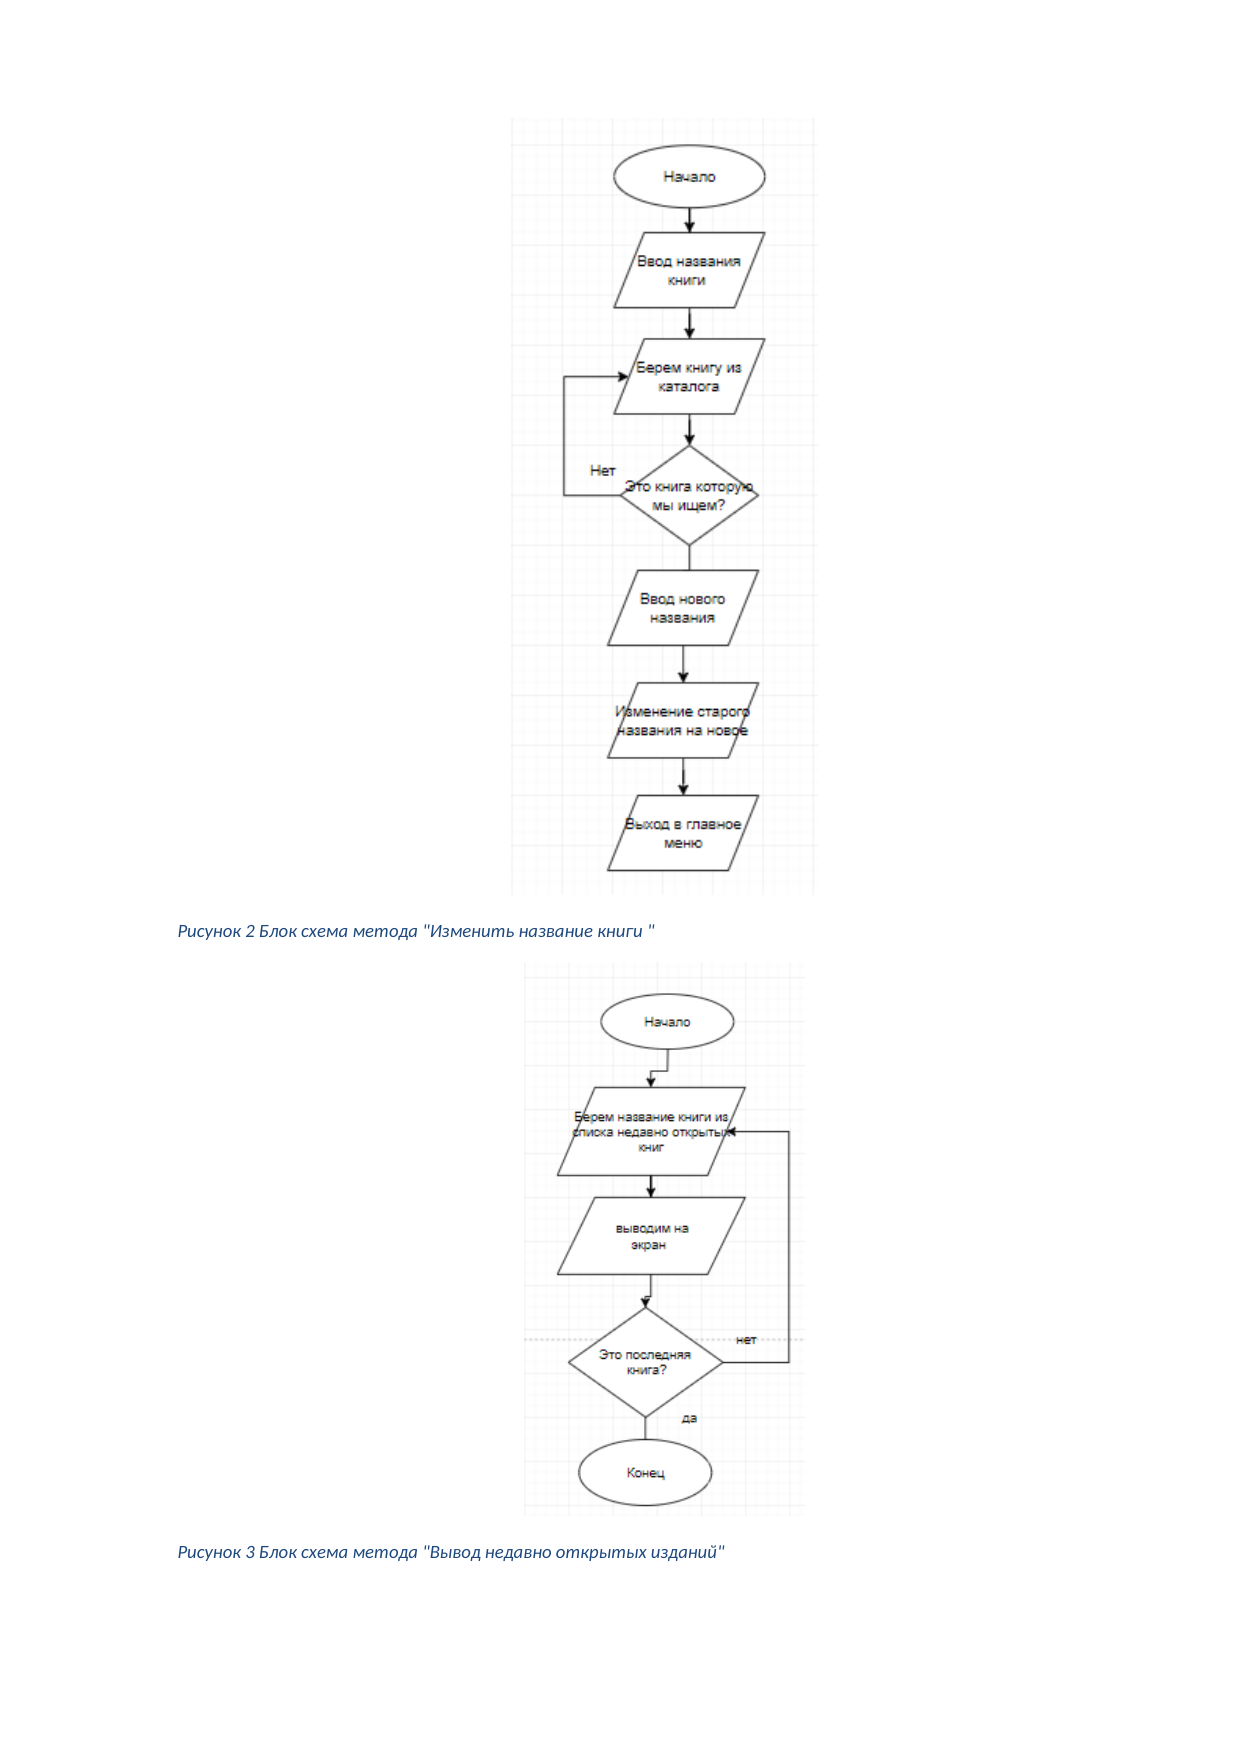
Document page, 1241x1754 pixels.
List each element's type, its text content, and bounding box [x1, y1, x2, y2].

picture [510, 118, 819, 895]
picture [523, 962, 805, 1516]
text Рисунок 2 Блок схема метода "Изменить название книги " [177, 919, 1152, 942]
text Рисунок 3 Блок схема метода "Вывод недавно открытых изданий" [177, 1540, 1152, 1563]
